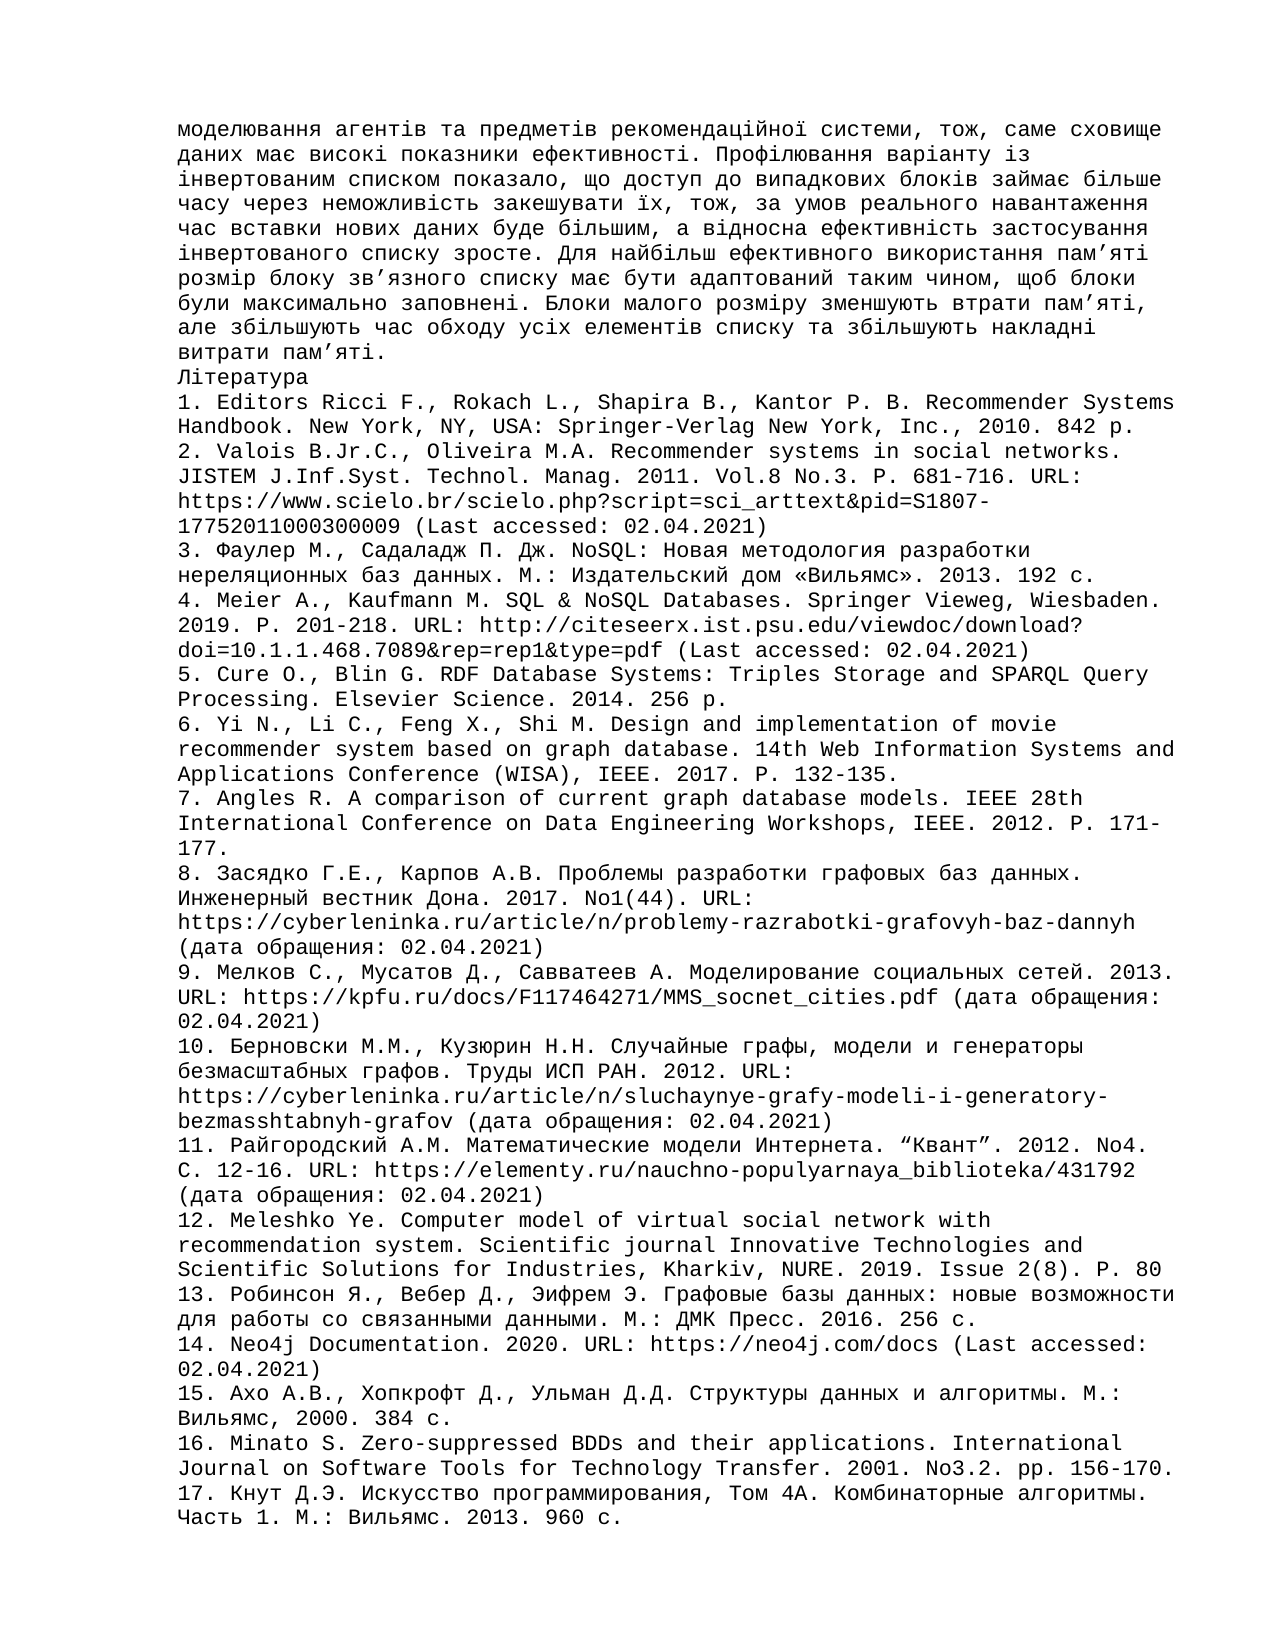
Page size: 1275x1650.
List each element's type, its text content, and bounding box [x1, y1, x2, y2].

text 4. Meier A., Kaufmann M. SQL & NoSQL Databases. Springer Vieweg, Wiesbaden. 2019. P. 201-218. URL: http://citeseerx.ist.psu.edu/viewdoc/download?doi=10.1.1.468.7089&rep=rep1&type=pdf (Last accessed: 02.04.2021) [177, 589, 1186, 663]
text 15. Ахо А.В., Хопкрофт Д., Ульман Д.Д. Структуры данных и алгоритмы. М.: Вильямс, 2000. 384 с. [177, 1382, 1186, 1432]
text 7. Angles R. A comparison of current graph database models. IEEE 28th International Conference on Data Engineering Workshops, IEEE. 2012. P. 171-177. [177, 787, 1186, 862]
text 10. Берновски М.М., Кузюрин Н.Н. Случайные графы, модели и генераторы безмасштабных графов. Труды ИСП РАН. 2012. URL: https://cyberleninka.ru/article/n/sluchaynye-grafy-modeli-i-generatory-bezmasshtabnyh-grafov (дата обращения: 02.04.2021) [177, 1035, 1186, 1134]
text Література [177, 366, 1186, 391]
text 1. Editors Ricci F., Rokach L., Shapira B., Kantor P. B. Recommender Systems Handbook. New York, NY, USA: Springer-Verlag New York, Inc., 2010. 842 p. [177, 391, 1186, 440]
text 3. Фаулер М., Садаладж П. Дж. NoSQL: Новая методология разработки нереляционных баз данных. М.: Издательский дом «Вильямс». 2013. 192 с. [177, 539, 1186, 589]
text 13. Робинсон Я., Вебер Д., Эифрем Э. Графовые базы данных: новые возможности для работы со связанными данными. М.: ДМК Пресс. 2016. 256 с. [177, 1283, 1186, 1333]
text 17. Кнут Д.Э. Искусство программирования, Том 4А. Комбинаторные алгоритмы. Часть 1. М.: Вильямс. 2013. 960 с. [177, 1482, 1186, 1531]
text 9. Мелков С., Мусатов Д., Савватеев А. Моделирование социальных сетей. 2013. URL: https://kpfu.ru/docs/F117464271/MMS_socnet_cities.pdf (дата обращения: 02.04.2021) [177, 961, 1186, 1035]
text 12. Meleshko Ye. Computer model of virtual social network with recommendation system. Scientific journal Innovative Technologies and Scientific Solutions for Industries, Kharkiv, NURE. 2019. Issue 2(8). P. 80 [177, 1209, 1186, 1283]
text 8. Засядко Г.Е., Карпов А.В. Проблемы разработки графовых баз данных. Инженерный вестник Дона. 2017. No1(44). URL: https://cyberleninka.ru/article/n/problemy-razrabotki-grafovyh-baz-dannyh (дата обращения: 02.04.2021) [177, 862, 1186, 961]
text 6. Yi N., Li C., Feng X., Shi M. Design and implementation of movie recommender system based on graph database. 14th Web Information Systems and Applications Conference (WISA), IEEE. 2017. P. 132-135. [177, 713, 1186, 787]
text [177, 118, 1186, 366]
text 16. Minato S. Zero-suppressed BDDs and their applications. International Journal on Software Tools for Technology Transfer. 2001. No3.2. pp. 156-170. [177, 1432, 1186, 1482]
text 2. Valois B.Jr.C., Oliveira M.A. Recommender systems in social networks. JISTEM J.Inf.Syst. Technol. Manag. 2011. Vol.8 No.3. P. 681-716. URL: https://www.scielo.br/scielo.php?script=sci_arttext&pid=S1807-17752011000300009 (Last accessed: 02.04.2021) [177, 440, 1186, 539]
text 5. Cure O., Blin G. RDF Database Systems: Triples Storage and SPARQL Query Processing. Elsevier Science. 2014. 256 p. [177, 663, 1186, 713]
text 11. Райгородский А.М. Математические модели Интернета. “Квант”. 2012. No4. С. 12-16. URL: https://elementy.ru/nauchno-populyarnaya_biblioteka/431792 (дата обращения: 02.04.2021) [177, 1134, 1186, 1209]
text 14. Neo4j Documentation. 2020. URL: https://neo4j.com/docs (Last accessed: 02.04.2021) [177, 1333, 1186, 1382]
